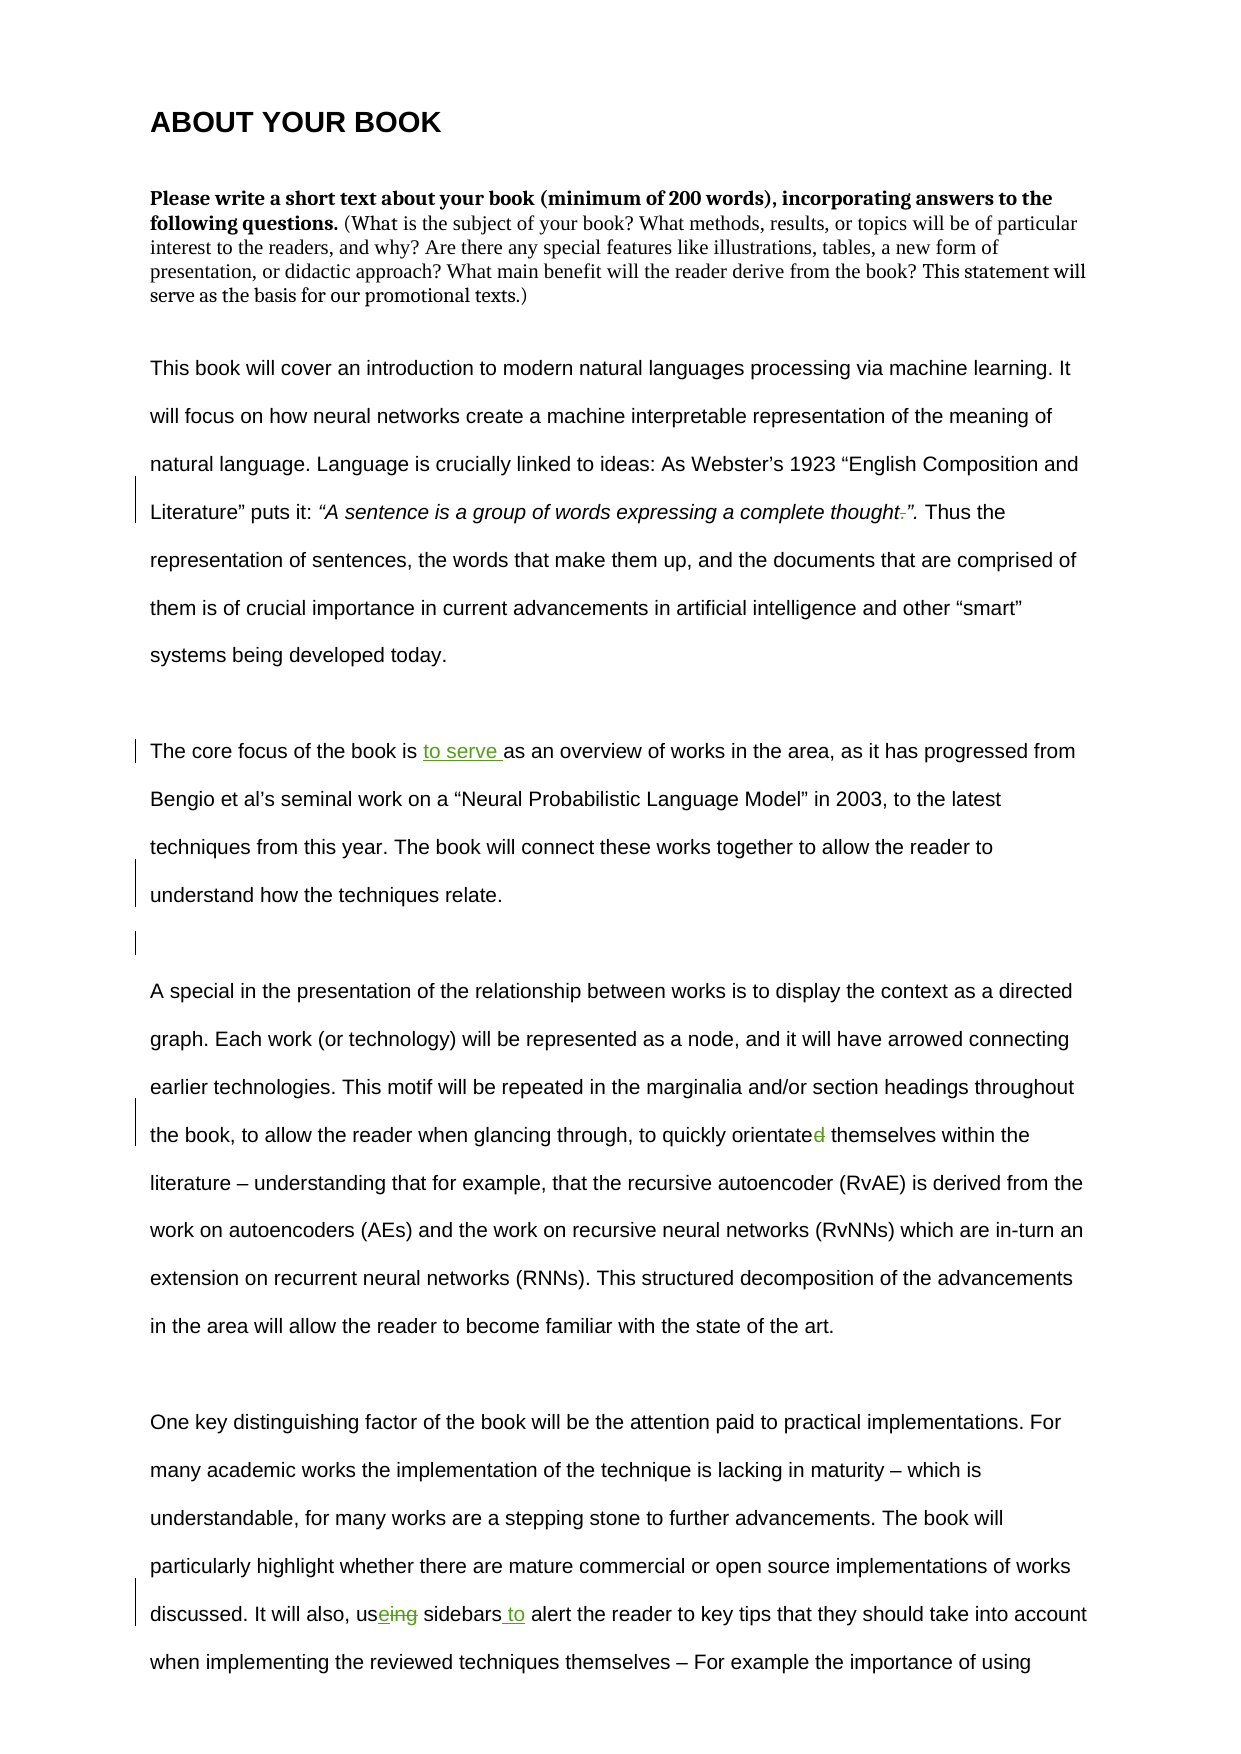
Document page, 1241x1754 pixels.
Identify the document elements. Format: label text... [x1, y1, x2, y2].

text A special in the presentation of the relationship between works is to display the context as a directed graph. Each work (or technology) will be represented as a node, and it will have arrowed connecting earlier technologies. This motif will be repeated in the marginalia and/or section headings throughout the book, to allow the reader when glancing through, to quickly orientate themselves within the literature – understanding that for example, that the recursive autoencoder (RvAE) is derived from the work on autoencoders (AEs) and the work on recursive neural networks (RvNNs) which are in-turn an extension on recurrent neural networks (RNNs). This structured decomposition of the advancements in the area will allow the reader to become familiar with the state of the art. [150, 979, 1090, 1338]
text The core focus of the book is as an overview of works in the area, as it has progressed from Bengio et al’s seminal work on a “Neural Probabilistic Language Model” in 2003, to the latest techniques from this year. The book will connect these works together to allow the reader to understand how the techniques relate. [150, 739, 1090, 907]
text ABOUT YOUR BOOK [150, 105, 1090, 138]
text This book will cover an introduction to modern natural languages processing via machine learning. It will focus on how neural networks create a machine interpretable representation of the meaning of natural language. Language is crucially linked to ideas: As Webster’s 1923 “English Composition and Literature” puts it: “A sentence is a group of words expressing a complete thought”. Thus the representation of sentences, the words that make them up, and the documents that are comprised of them is of crucial importance in current advancements in artificial intelligence and other “smart” systems being developed today. [150, 356, 1090, 667]
text Please write a short text about your book (minimum of 200 words), incorporating answers to the following questions. (What is the subject of your book? What methods, results, or topics will be of particular interest to the readers, and why? Are there any special features like illustrations, tables, a new form of presentation, or didactic approach? What main benefit will the reader derive from the book? This statement will serve as the basis for our promotional texts.) [150, 186, 1090, 308]
